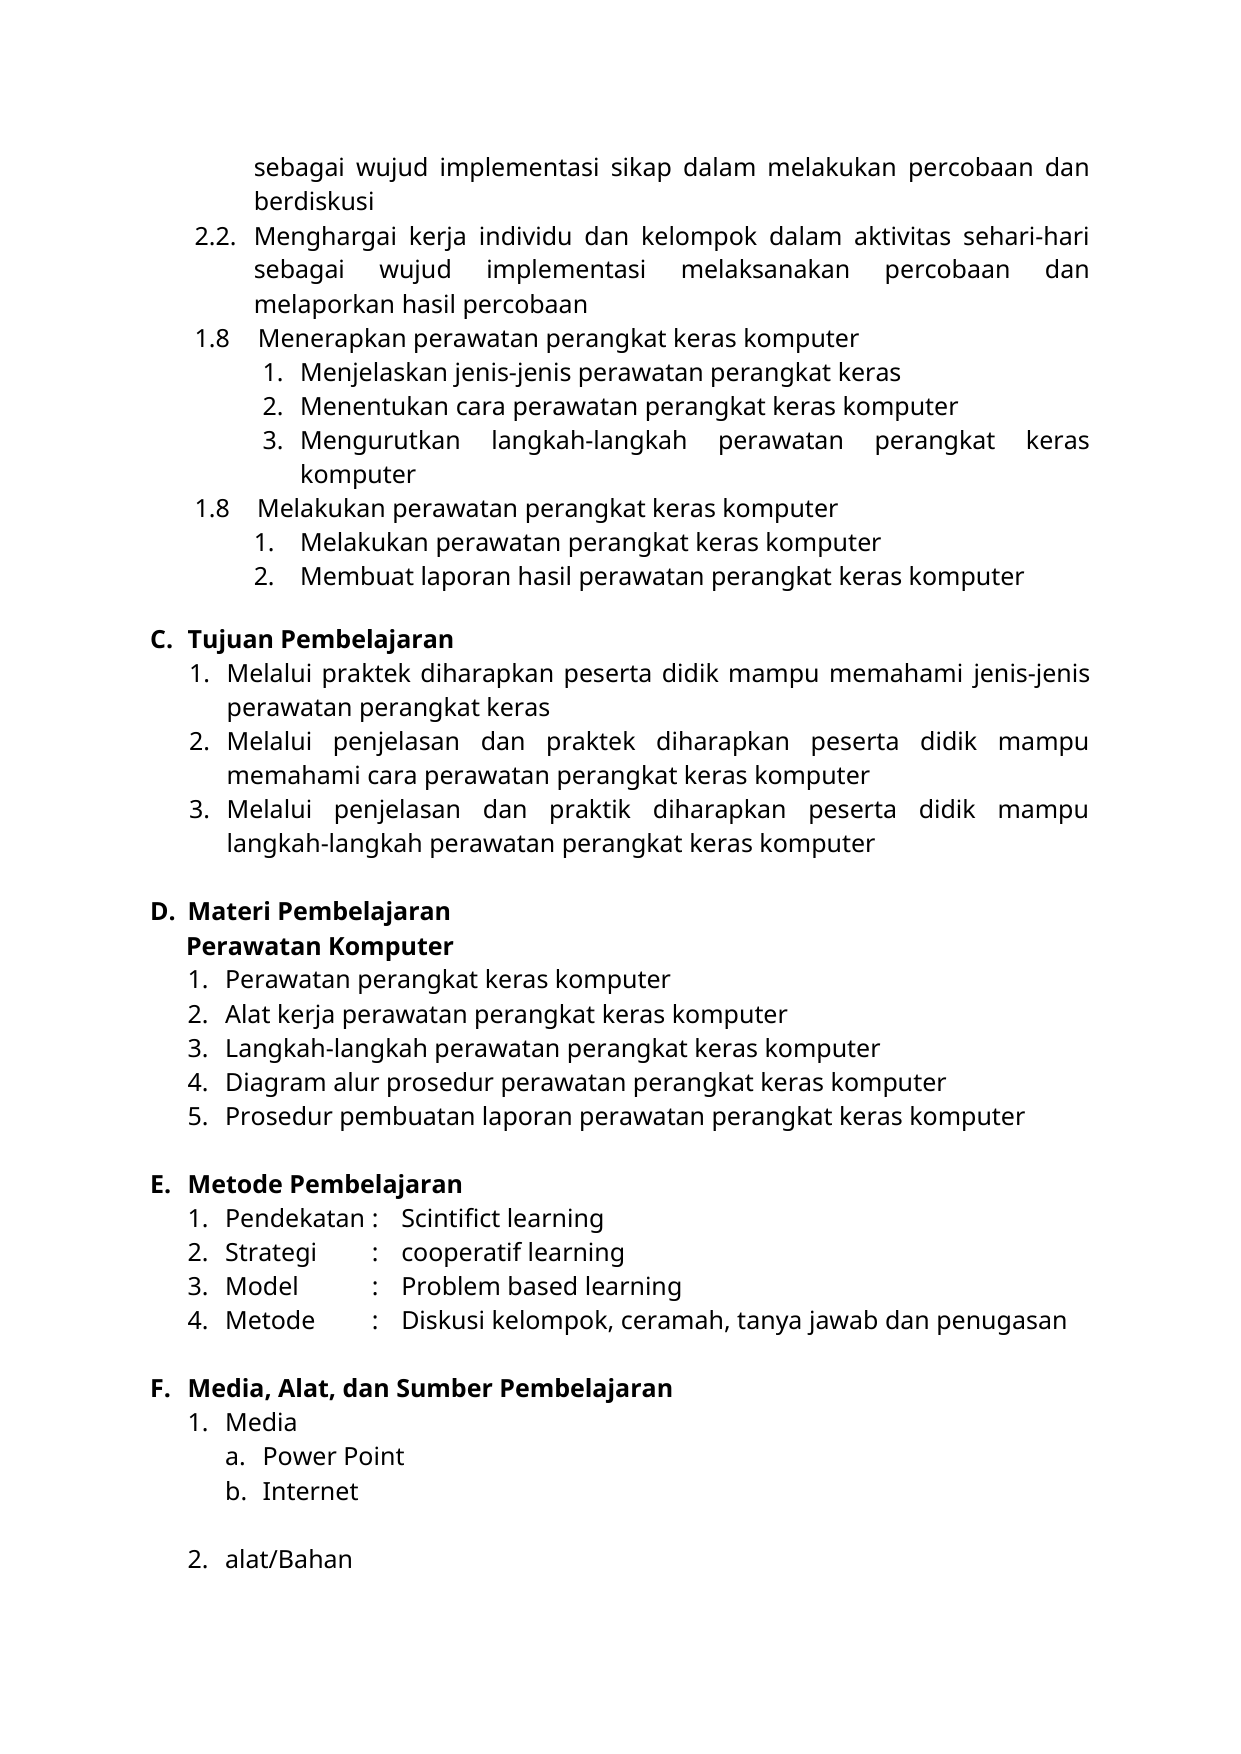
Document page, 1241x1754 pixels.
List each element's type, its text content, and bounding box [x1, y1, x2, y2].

list Pendekatan : Scintifict learning [187, 1201, 1090, 1235]
list Model : Problem based learning [187, 1269, 1090, 1303]
list Melakukan perawatan perangkat keras komputer [194, 491, 1090, 525]
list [194, 150, 1090, 218]
list Power Point [225, 1439, 1090, 1473]
list Membuat laporan hasil perawatan perangkat keras komputer [225, 559, 1090, 593]
list Materi Pembelajaran [150, 894, 1090, 928]
list Mengurutkan langkah-langkah perawatan perangkat keras komputer [262, 422, 1090, 491]
list Melalui penjelasan dan praktek diharapkan peserta didik mampu memahami cara perawatan perangkat keras komputer [189, 724, 1090, 792]
list Perawatan perangkat keras komputer [187, 962, 1090, 996]
text Perawatan Komputer [150, 928, 1090, 962]
list Menjelaskan jenis-jenis perawatan perangkat keras [262, 354, 1090, 388]
list alat/Bahan [187, 1541, 1090, 1575]
list Internet [225, 1473, 1090, 1507]
list Langkah-langkah perawatan perangkat keras komputer [187, 1030, 1090, 1064]
list Menentukan cara perawatan perangkat keras komputer [262, 388, 1090, 422]
list Melalui praktek diharapkan peserta didik mampu memahami jenis-jenis perawatan perangkat keras [189, 656, 1090, 724]
list Media, Alat, dan Sumber Pembelajaran [150, 1371, 1090, 1405]
list Menghargai kerja individu dan kelompok dalam aktivitas sehari-hari sebagai wujud implementasi melaksanakan percobaan dan melaporkan hasil percobaan [194, 218, 1090, 320]
list Melalui penjelasan dan praktik diharapkan peserta didik mampu langkah-langkah perawatan perangkat keras komputer [189, 792, 1090, 860]
list Strategi : cooperatif learning [187, 1235, 1090, 1269]
list Alat kerja perawatan perangkat keras komputer [187, 996, 1090, 1030]
list Prosedur pembuatan laporan perawatan perangkat keras komputer [187, 1098, 1090, 1132]
list Media [187, 1405, 1090, 1439]
list Menerapkan perawatan perangkat keras komputer [194, 320, 1090, 354]
list Melakukan perawatan perangkat keras komputer [225, 525, 1090, 559]
list Tujuan Pembelajaran [150, 622, 1090, 656]
list Metode Pembelajaran [150, 1167, 1090, 1201]
list Diagram alur prosedur perawatan perangkat keras komputer [187, 1064, 1090, 1098]
list Metode : Diskusi kelompok, ceramah, tanya jawab dan penugasan [187, 1303, 1090, 1337]
